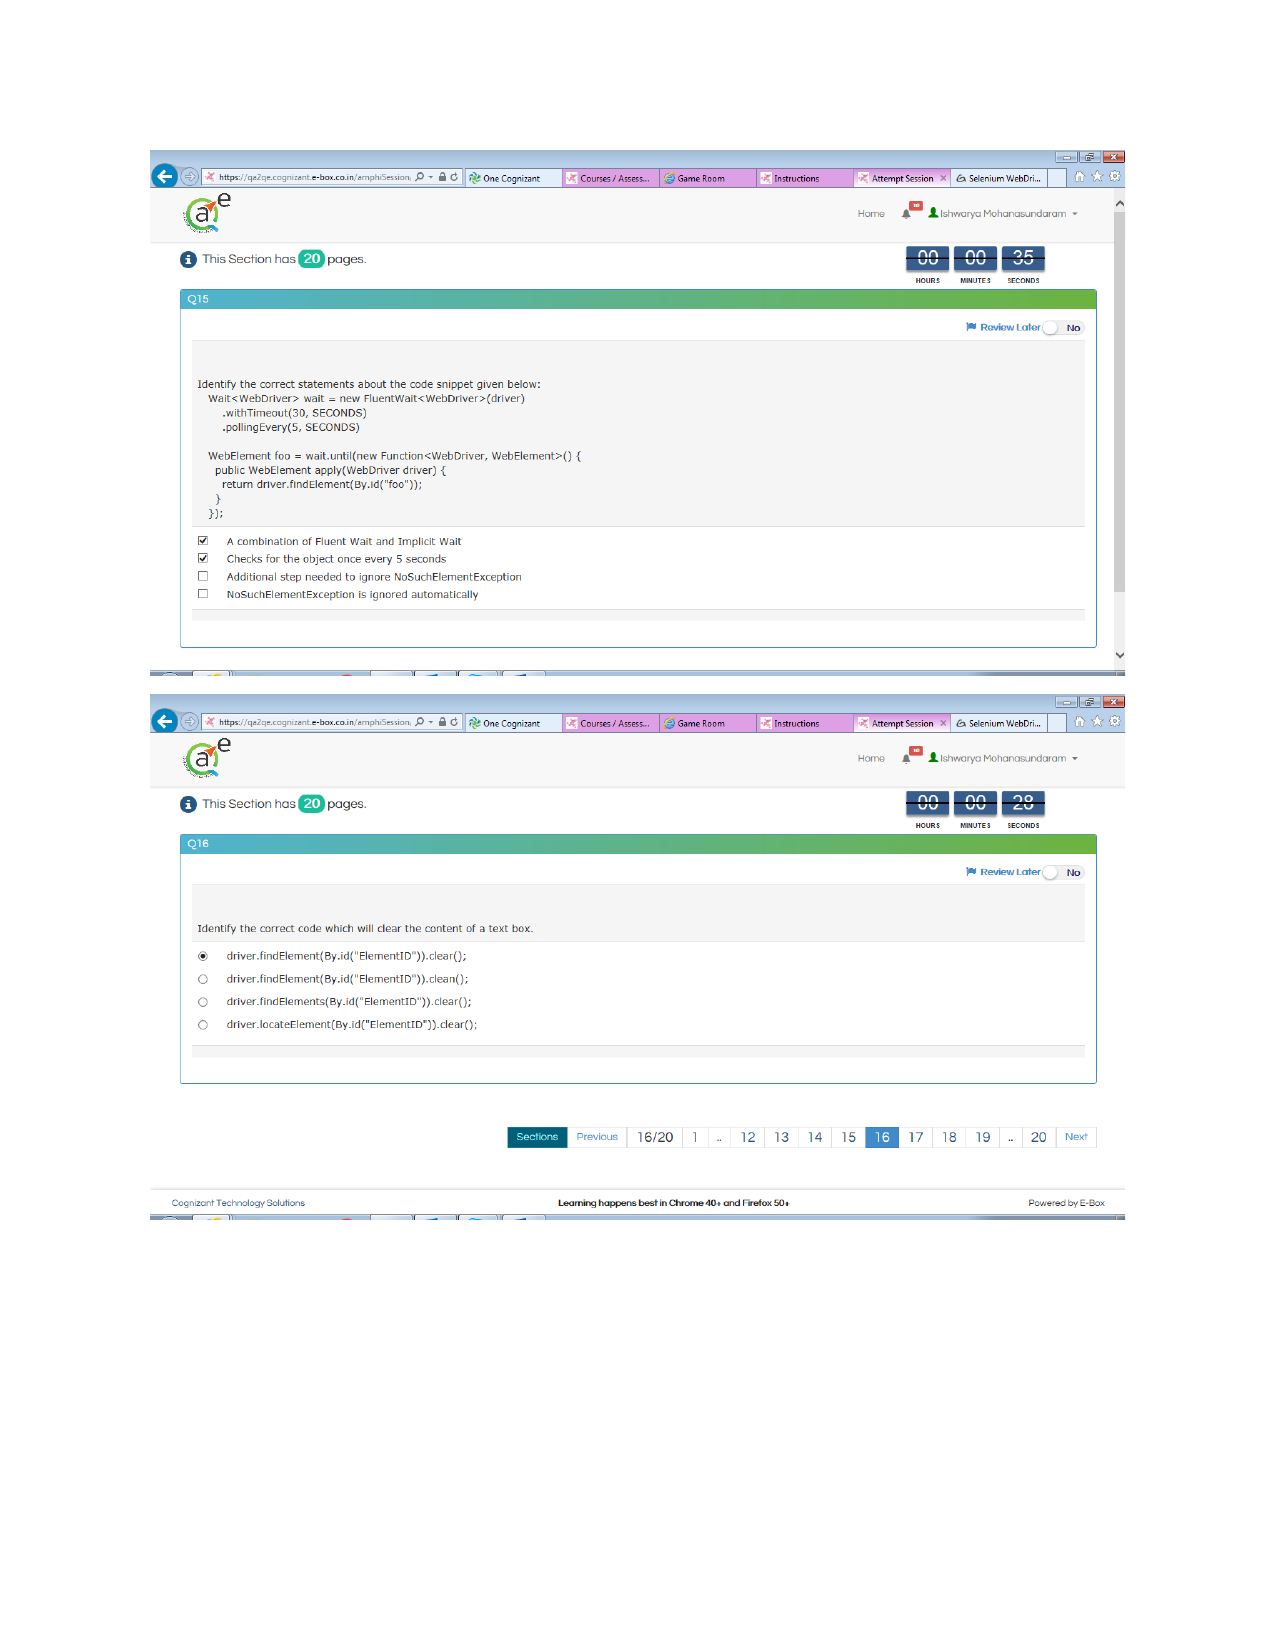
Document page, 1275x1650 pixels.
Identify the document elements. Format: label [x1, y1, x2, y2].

picture [150, 150, 1125, 676]
picture [150, 694, 1125, 1220]
